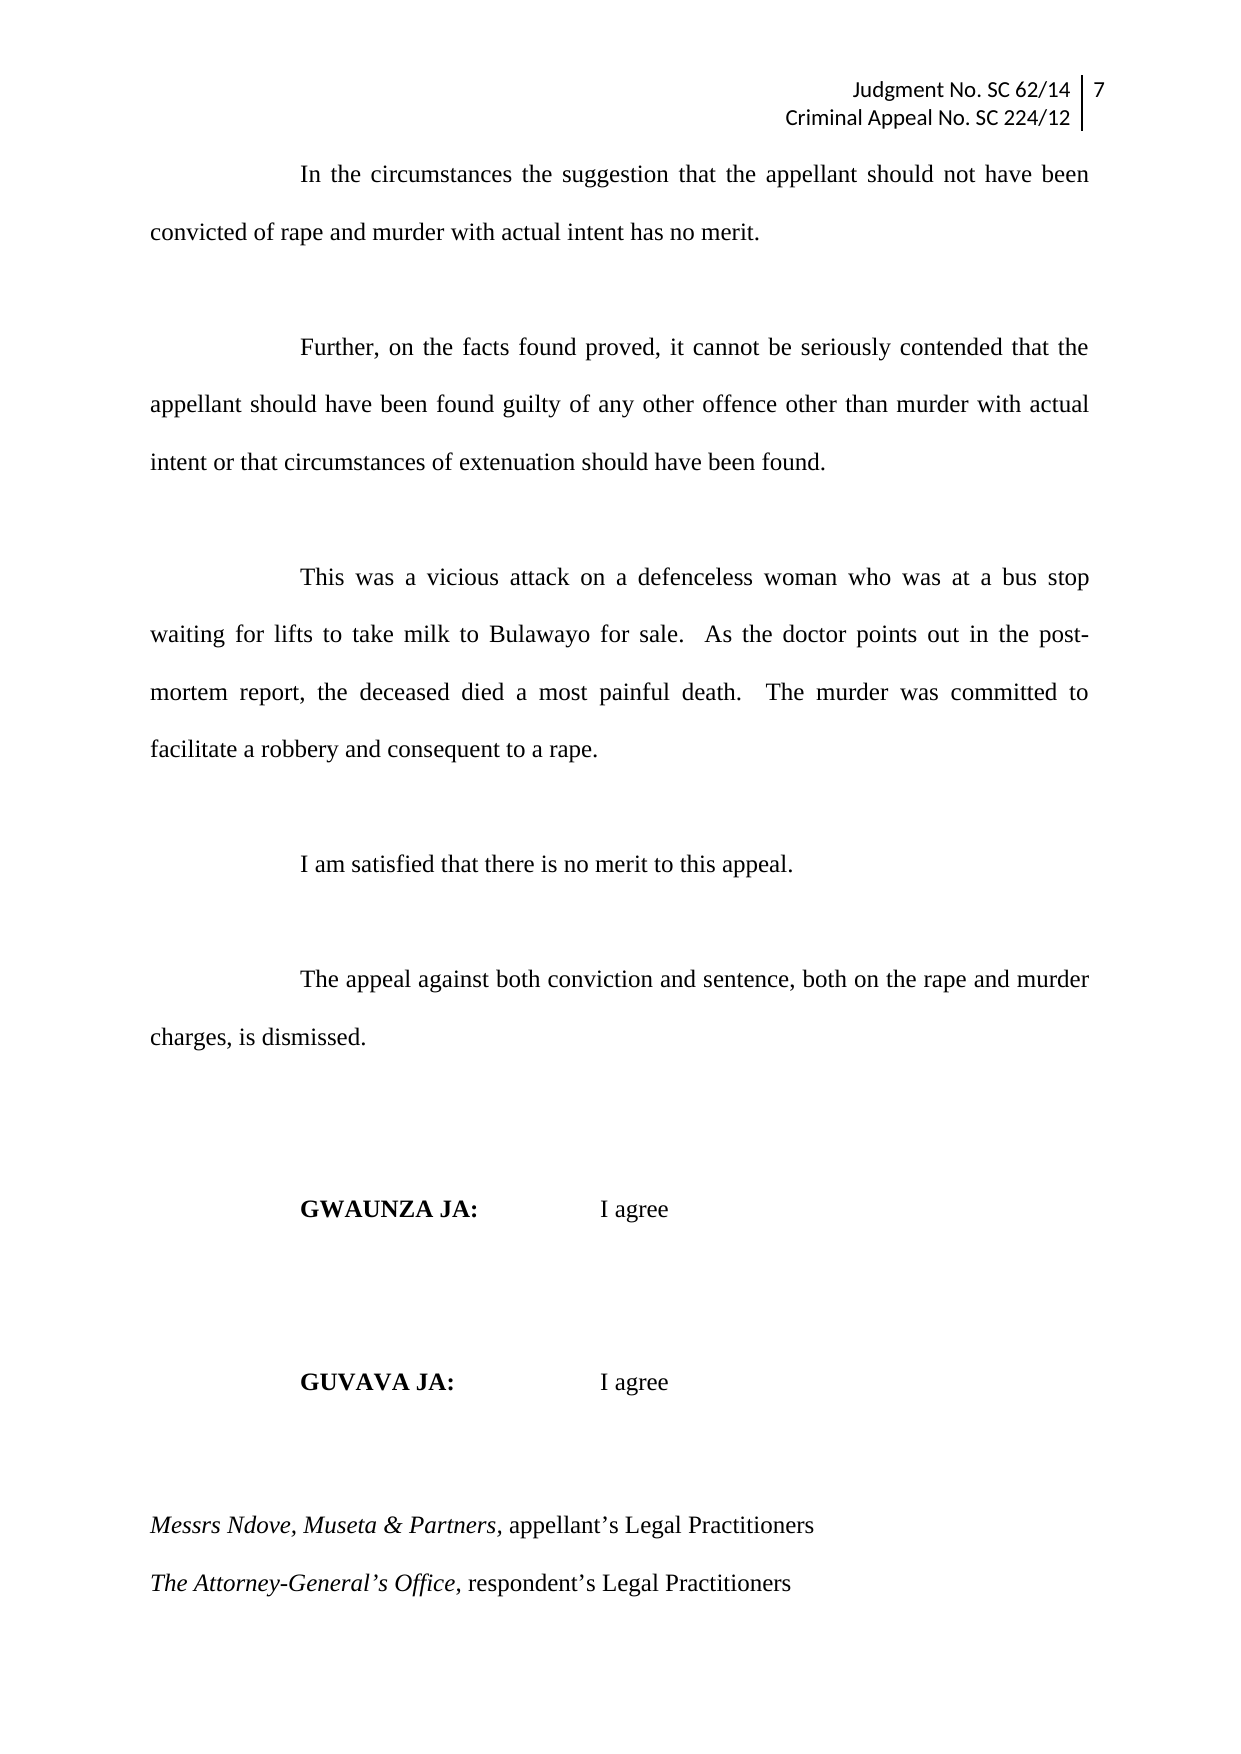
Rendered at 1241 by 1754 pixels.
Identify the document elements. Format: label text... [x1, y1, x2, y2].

text The appeal against both conviction and sentence, both on the rape and murder charges, is dismissed. [150, 964, 1090, 1050]
text GUVAVA JA: I agree [225, 1367, 1090, 1395]
text Further, on the facts found proved, it cannot be seriously contended that the appellant should have been found guilty of any other offence other than murder with actual intent or that circumstances of extenuation should have been found. [150, 332, 1090, 475]
text I am satisfied that there is no merit to this appeal. [150, 849, 1090, 878]
text In the circumstances the suggestion that the appellant should not have been convicted of rape and murder with actual intent has no merit. [150, 159, 1090, 245]
text GWAUNZA JA: I agree [225, 1194, 1090, 1223]
text The Attorney-General’s Office, respondent’s Legal Practitioners [150, 1568, 1090, 1597]
text This was a vicious attack on a defenceless woman who was at a bus stop waiting for lifts to take milk to Bulawayo for sale. As the doctor points out in the post-mortem report, the deceased died a most painful death. The murder was committed to facilitate a robbery and consequent to a rape. [150, 562, 1090, 763]
text Messrs Ndove, Museta & Partners, appellant’s Legal Practitioners [150, 1510, 1090, 1539]
